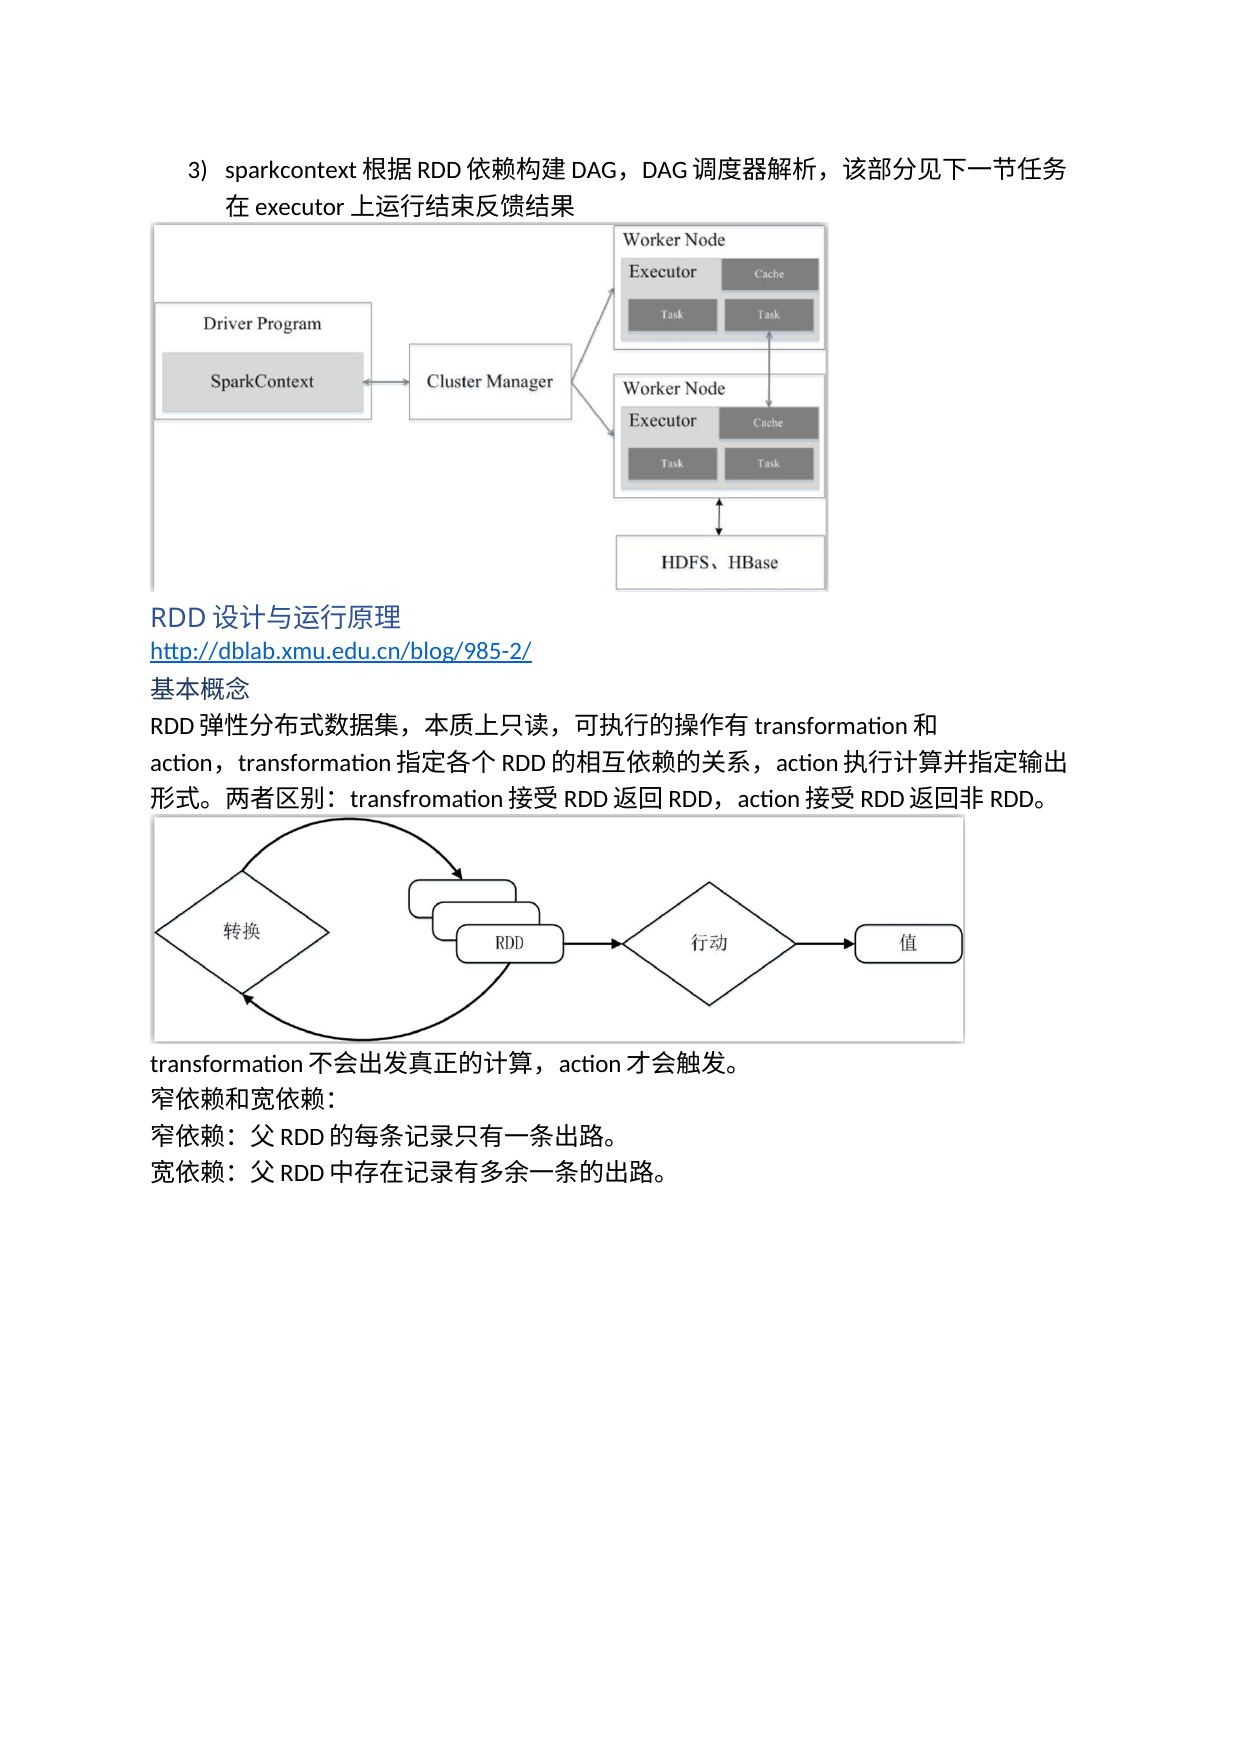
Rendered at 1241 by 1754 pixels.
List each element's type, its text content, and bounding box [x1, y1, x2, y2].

picture [150, 222, 829, 592]
picture [150, 814, 966, 1044]
text 宽依赖：父RDD中存在记录有多余一条的出路。 [150, 1152, 1090, 1189]
list sparkcontext根据RDD依赖构建DAG，DAG调度器解析，该部分见下一节任务在executor上运行结束反馈结果 [187, 150, 1090, 222]
subtitle 基本概念 [150, 669, 1090, 706]
subtitle RDD设计与运行原理 [150, 596, 1090, 635]
text 窄依赖和宽依赖： [150, 1080, 1090, 1116]
text RDD弹性分布式数据集，本质上只读，可执行的操作有transformation和action，transformation指定各个RDD的相互依赖的关系，action执行计算并指定输出形式。两者区别：transfromation接受RDD返回RDD，action接受RDD返回非RDD。 [150, 706, 1090, 814]
text transformation不会出发真正的计算，action才会触发。 [150, 1044, 1090, 1080]
text 窄依赖：父RDD的每条记录只有一条出路。 [150, 1116, 1090, 1152]
text http://dblab.xmu.edu.cn/blog/985-2/ [150, 635, 1090, 665]
